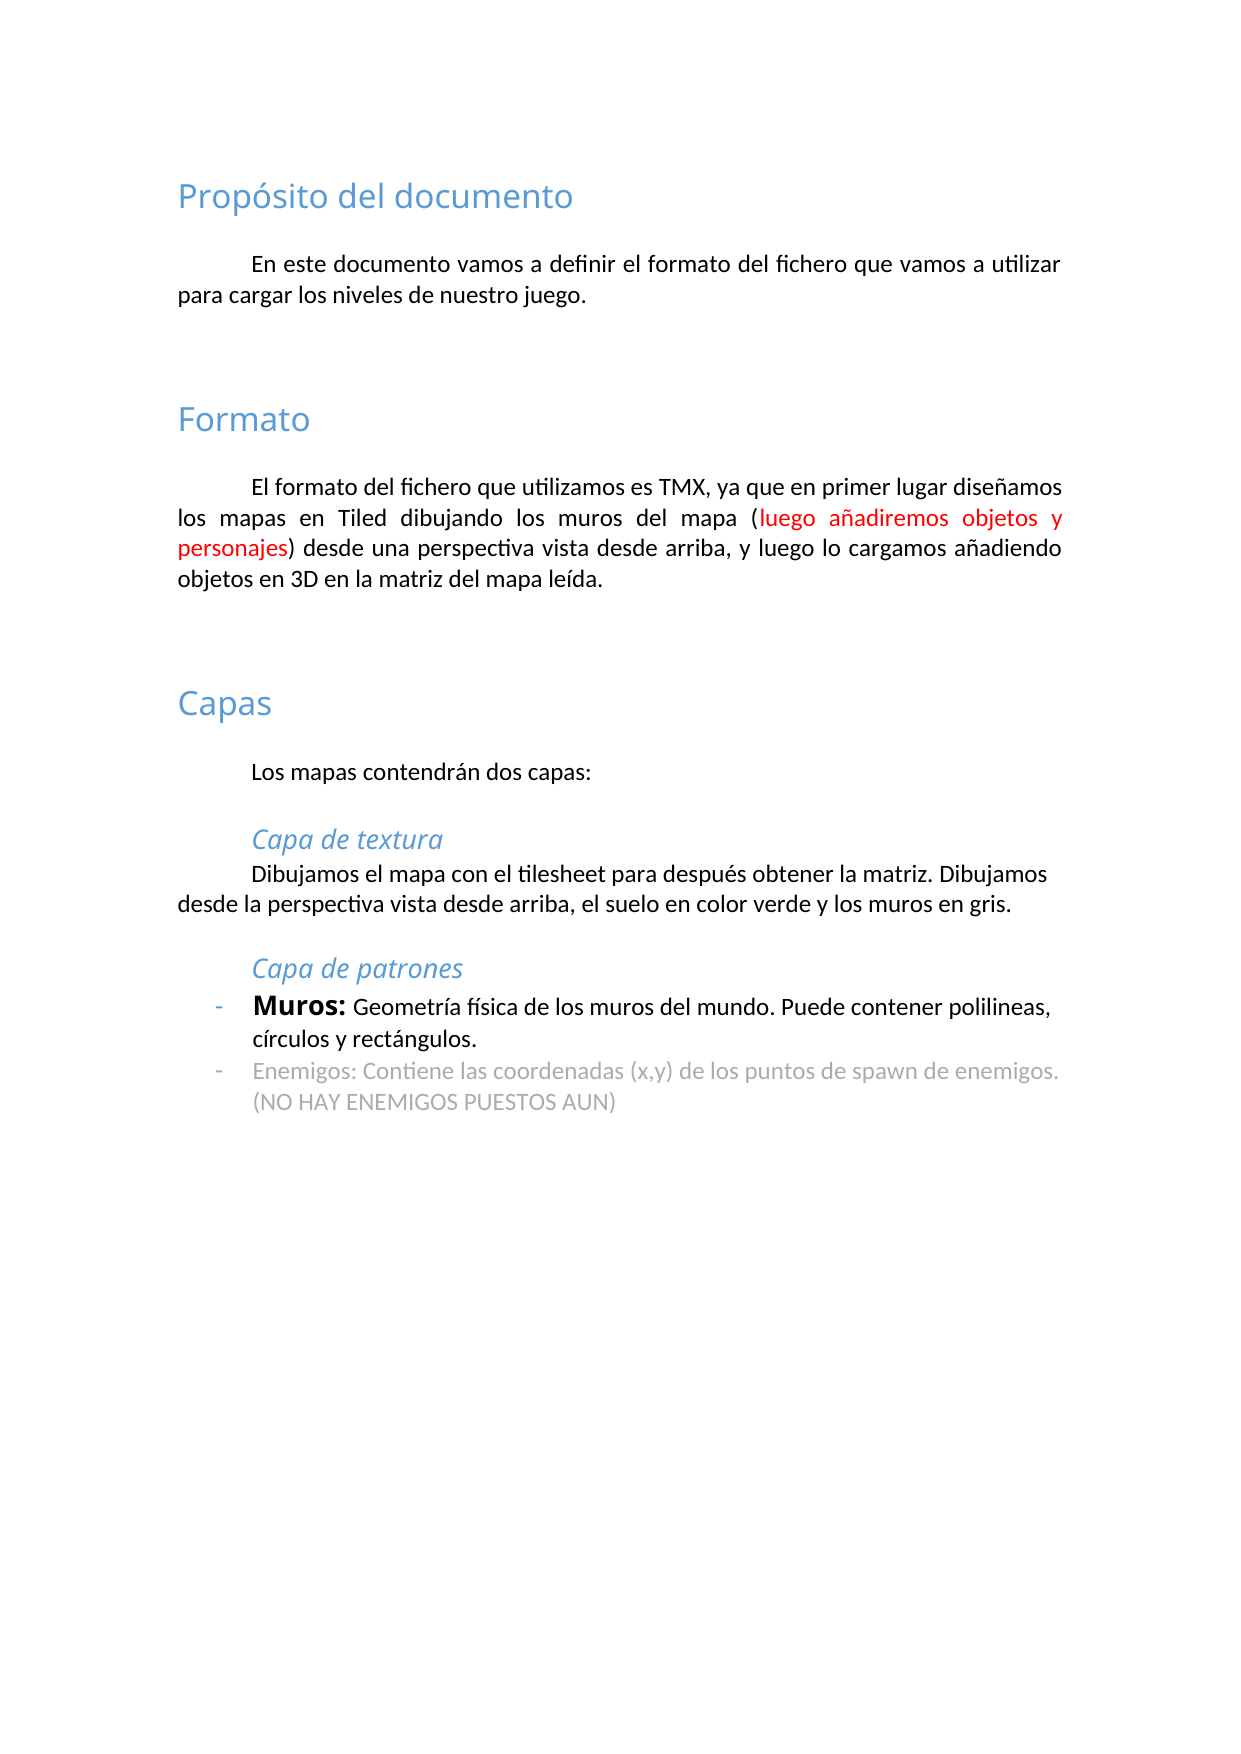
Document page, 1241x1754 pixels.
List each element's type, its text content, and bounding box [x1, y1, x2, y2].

subtitle Formato [177, 396, 1063, 441]
list Muros: Geometría física de los muros del mundo. Puede contener polilineas, círculos y rectángulos. [215, 986, 1063, 1053]
text Los mapas contendrán dos capas: [177, 756, 1063, 786]
subtitle Capa de textura [177, 821, 1063, 858]
subtitle Propósito del documento [177, 173, 1063, 218]
text Dibujamos el mapa con el tilesheet para después obtener la matriz. Dibujamos desde la perspectiva vista desde arriba, el suelo en color verde y los muros en gris. [177, 858, 1063, 919]
subtitle Capas [177, 680, 1063, 725]
list Enemigos: Contiene las coordenadas (x,y) de los puntos de spawn de enemigos. (NO HAY ENEMIGOS PUESTOS AUN) [215, 1053, 1063, 1117]
text El formato del fichero que utilizamos es TMX, ya que en primer lugar diseñamos los mapas en Tiled dibujando los muros del mapa (luego añadiremos objetos y personajes) desde una perspectiva vista desde arriba, y luego lo cargamos añadiendo objetos en 3D en la matriz del mapa leída. [177, 472, 1063, 594]
text En este documento vamos a definir el formato del fichero que vamos a utilizar para cargar los niveles de nuestro juego. [177, 248, 1063, 309]
text Capa de patrones [177, 949, 1063, 986]
